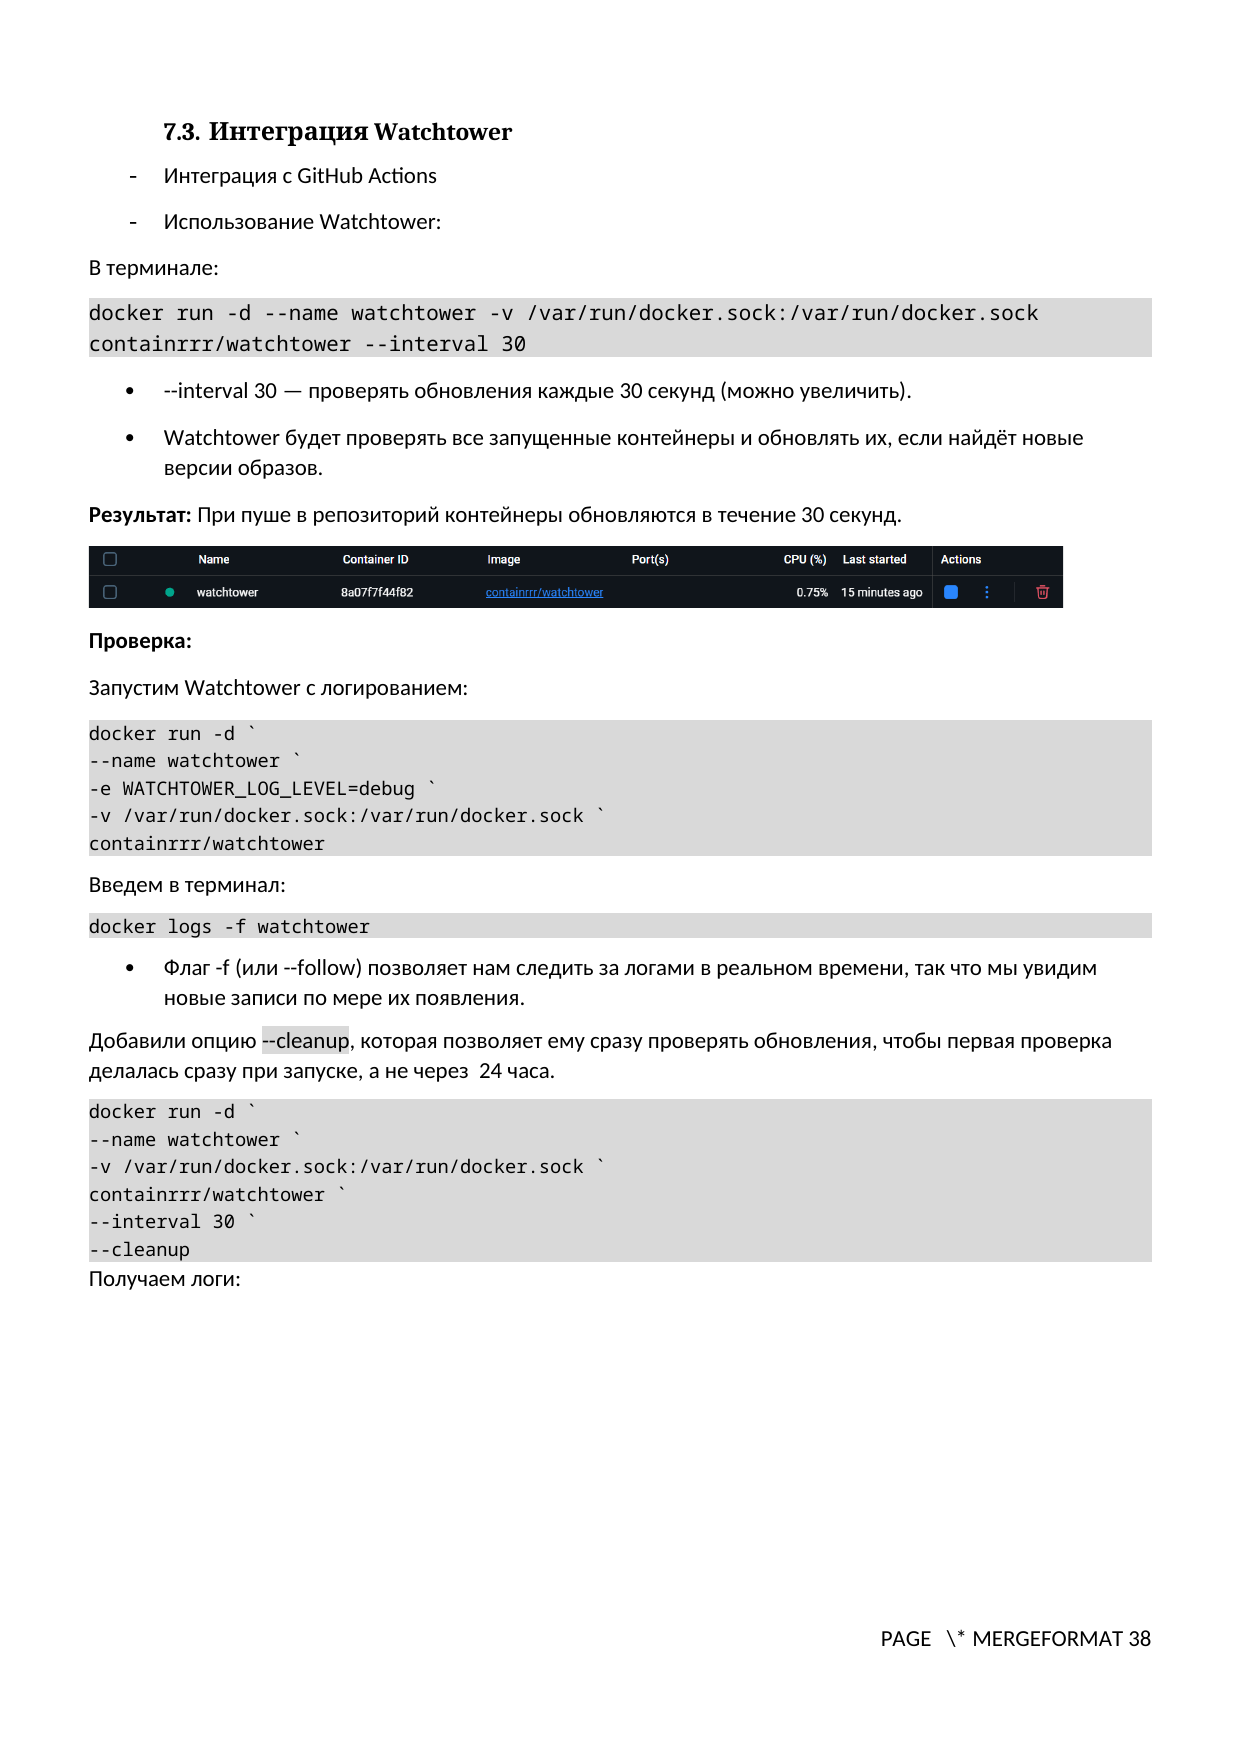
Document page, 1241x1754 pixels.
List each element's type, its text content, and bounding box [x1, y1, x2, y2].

text Добавили опцию --cleanup, которая позволяет ему сразу проверять обновления, чтобы первая проверка делалась сразу при запуске, а не через 24 часа. [89, 1026, 1152, 1084]
text Введем в терминал: [89, 870, 1152, 898]
list Использование Watchtower: [126, 207, 1152, 237]
text Проверка: [89, 627, 1152, 654]
text docker logs -f watchtower [89, 913, 1152, 938]
text --interval 30 ` [89, 1209, 1152, 1234]
picture [88, 546, 1064, 608]
text В терминале: [89, 253, 1152, 281]
list Интеграция с GitHub Actions [126, 162, 1152, 191]
text -v /var/run/docker.sock:/var/run/docker.sock ` [89, 1154, 1152, 1179]
text docker run -d --name watchtower -v /var/run/docker.sock:/var/run/docker.sock containrrr/watchtower --interval 30 [89, 298, 1152, 357]
text --name watchtower ` [89, 748, 1152, 773]
list Флаг -f (или --follow) позволяет нам следить за логами в реальном времени, так что мы увидим новые записи по мере их появления. [126, 953, 1152, 1011]
text -e WATCHTOWER_LOG_LEVEL=debug ` [89, 775, 1152, 801]
text --cleanup [89, 1236, 1152, 1262]
text Получаем логи: [89, 1264, 1152, 1292]
text containrrr/watchtower [89, 830, 1152, 856]
list Watchtower будет проверять все запущенные контейнеры и обновлять их, если найдёт новые версии образов. [126, 423, 1152, 481]
text -v /var/run/docker.sock:/var/run/docker.sock ` [89, 803, 1152, 828]
text docker run -d ` [89, 1099, 1152, 1124]
text --name watchtower ` [89, 1126, 1152, 1152]
text Результат: При пуше в репозиторий контейнеры обновляются в течение 30 секунд. [89, 500, 1152, 528]
text docker run -d ` [89, 720, 1152, 746]
text Запустим Watchtower с логированием: [89, 673, 1152, 701]
text containrrr/watchtower ` [89, 1181, 1152, 1207]
list --interval 30 — проверять обновления каждые 30 секунд (можно увеличить). [126, 376, 1152, 404]
subtitle Интеграция Watchtower [164, 118, 1152, 147]
